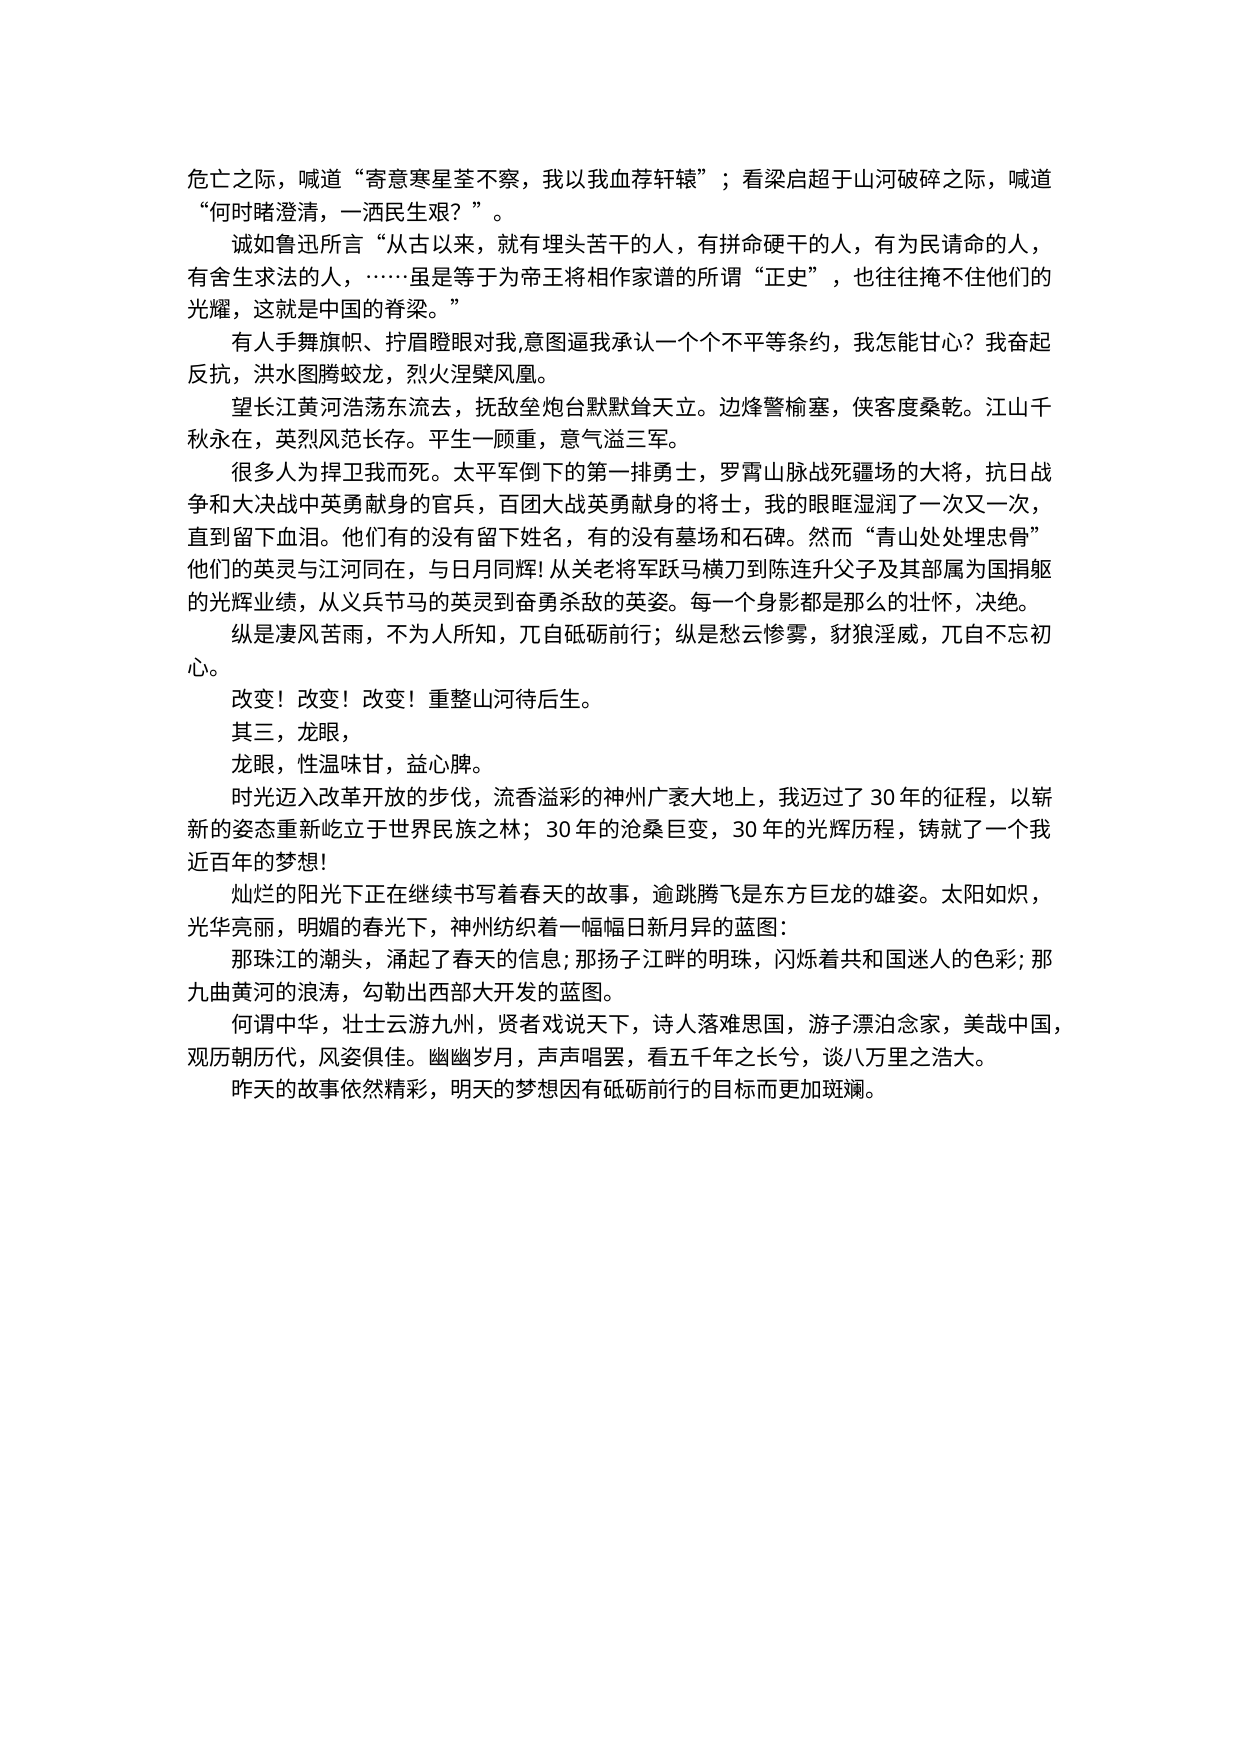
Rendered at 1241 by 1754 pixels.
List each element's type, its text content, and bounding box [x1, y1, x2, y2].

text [187, 162, 1053, 227]
text 灿烂的阳光下正在继续书写着春天的故事，逾跳腾飞是东方巨龙的雄姿。太阳如炽，光华亮丽，明媚的春光下，神州纺织着一幅幅日新月异的蓝图： [187, 877, 1053, 942]
text 改变！改变！改变！重整山河待后生。 [187, 682, 1053, 714]
text 何谓中华，壮士云游九州，贤者戏说天下，诗人落难思国，游子漂泊念家，美哉中国，观历朝历代，风姿俱佳。幽幽岁月，声声唱罢，看五千年之长兮，谈八万里之浩大。 [187, 1007, 1053, 1072]
text 纵是凄风苦雨，不为人所知，兀自砥砺前行；纵是愁云惨雾，豺狼淫威，兀自不忘初心。 [187, 617, 1053, 682]
text 龙眼，性温味甘，益心脾。 [187, 747, 1053, 779]
text 很多人为捍卫我而死。太平军倒下的第一排勇士，罗霄山脉战死疆场的大将，抗日战争和大决战中英勇献身的官兵，百团大战英勇献身的将士，我的眼眶湿润了一次又一次，直到留下血泪。他们有的没有留下姓名，有的没有墓场和石碑。然而“青山处处埋忠骨”，他们的英灵与江河同在，与日月同辉! 从关老将军跃马横刀到陈连升父子及其部属为国捐躯的光辉业绩，从义兵节马的英灵到奋勇杀敌的英姿。每一个身影都是那么的壮怀，决绝。 [187, 454, 1053, 617]
text 时光迈入改革开放的步伐，流香溢彩的神州广袤大地上，我迈过了30年的征程，以崭新的姿态重新屹立于世界民族之林；30年的沧桑巨变，30年的光辉历程，铸就了一个我近百年的梦想！ [187, 779, 1053, 877]
text 其三，龙眼， [187, 714, 1053, 747]
text 昨天的故事依然精彩，明天的梦想因有砥砺前行的目标而更加斑斓。 [187, 1072, 1053, 1104]
text 那珠江的潮头，涌起了春天的信息; 那扬子江畔的明珠，闪烁着共和国迷人的色彩; 那九曲黄河的浪涛，勾勒出西部大开发的蓝图。 [187, 942, 1053, 1007]
text 有人手舞旗帜、拧眉瞪眼对我,意图逼我承认一个个不平等条约，我怎能甘心？我奋起反抗，洪水图腾蛟龙，烈火涅檗风凰。 [187, 324, 1053, 389]
text 望长江黄河浩荡东流去，抚敌垒炮台默默耸天立。边烽警榆塞，侠客度桑乾。江山千秋永在，英烈风范长存。平生一顾重，意气溢三军。 [187, 389, 1053, 454]
text 诚如鲁迅所言“从古以来，就有埋头苦干的人，有拼命硬干的人，有为民请命的人，有舍生求法的人，……虽是等于为帝王将相作家谱的所谓“正史”，也往往掩不住他们的光耀，这就是中国的脊梁。” [187, 227, 1053, 324]
